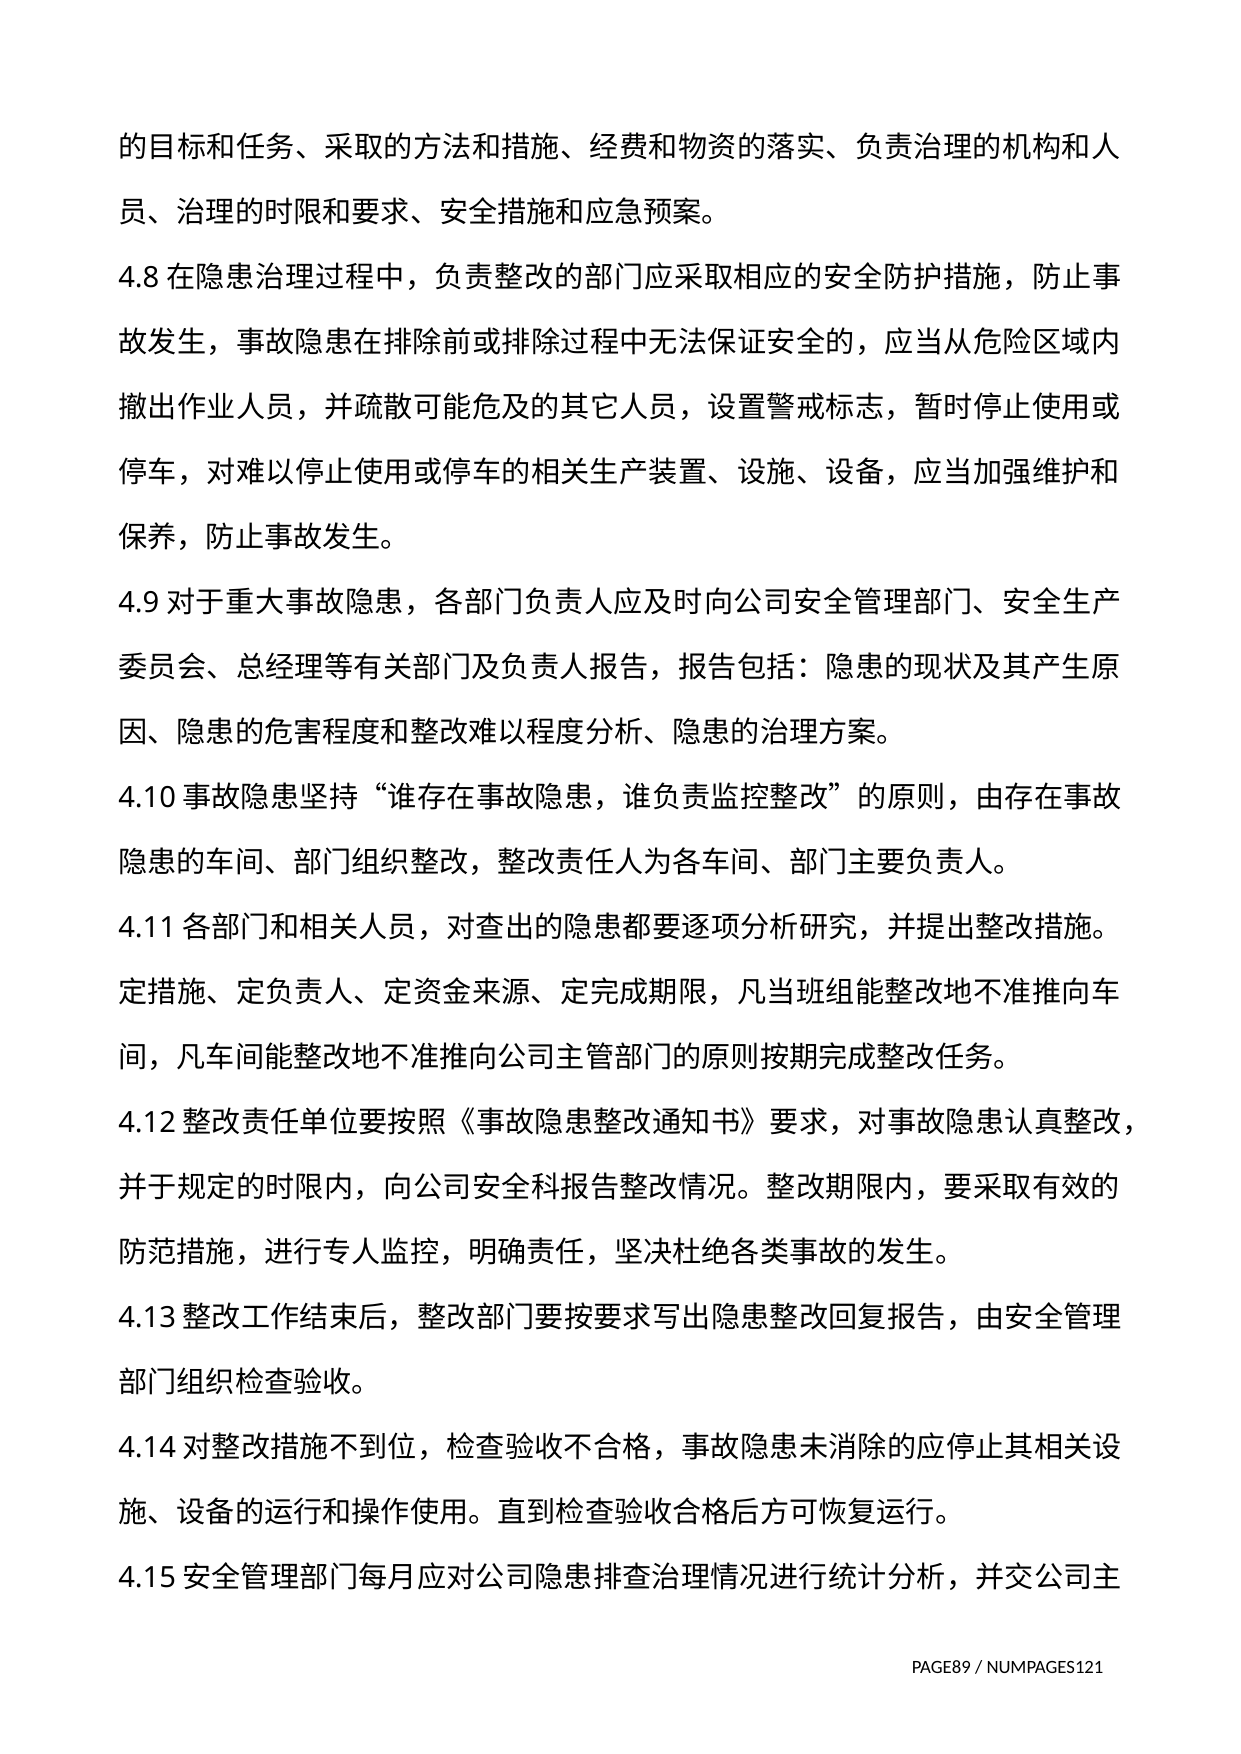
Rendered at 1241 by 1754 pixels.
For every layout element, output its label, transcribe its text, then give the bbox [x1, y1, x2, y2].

text 4.9对于重大事故隐患，各部门负责人应及时向公司安全管理部门、安全生产委员会、总经理等有关部门及负责人报告，报告包括：隐患的现状及其产生原因、隐患的危害程度和整改难以程度分析、隐患的治理方案。 [118, 567, 1122, 762]
text 4.12整改责任单位要按照《事故隐患整改通知书》要求，对事故隐患认真整改，并于规定的时限内，向公司安全科报告整改情况。整改期限内，要采取有效的防范措施，进行专人监控，明确责任，坚决杜绝各类事故的发生。 [118, 1087, 1122, 1282]
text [118, 1542, 1122, 1607]
text 4.10事故隐患坚持“谁存在事故隐患，谁负责监控整改”的原则，由存在事故隐患的车间、部门组织整改，整改责任人为各车间、部门主要负责人。 [118, 762, 1122, 892]
text 4.13整改工作结束后，整改部门要按要求写出隐患整改回复报告，由安全管理部门组织检查验收。 [118, 1282, 1122, 1412]
text 4.14对整改措施不到位，检查验收不合格，事故隐患未消除的应停止其相关设施、设备的运行和操作使用。直到检查验收合格后方可恢复运行。 [118, 1412, 1122, 1542]
text 4.8在隐患治理过程中，负责整改的部门应采取相应的安全防护措施，防止事故发生，事故隐患在排除前或排除过程中无法保证安全的，应当从危险区域内撤出作业人员，并疏散可能危及的其它人员，设置警戒标志，暂时停止使用或停车，对难以停止使用或停车的相关生产装置、设施、设备，应当加强维护和保养，防止事故发生。 [118, 242, 1122, 567]
text 4.11各部门和相关人员，对查出的隐患都要逐项分析研究，并提出整改措施。定措施、定负责人、定资金来源、定完成期限，凡当班组能整改地不准推向车间，凡车间能整改地不准推向公司主管部门的原则按期完成整改任务。 [118, 892, 1122, 1087]
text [118, 112, 1122, 242]
